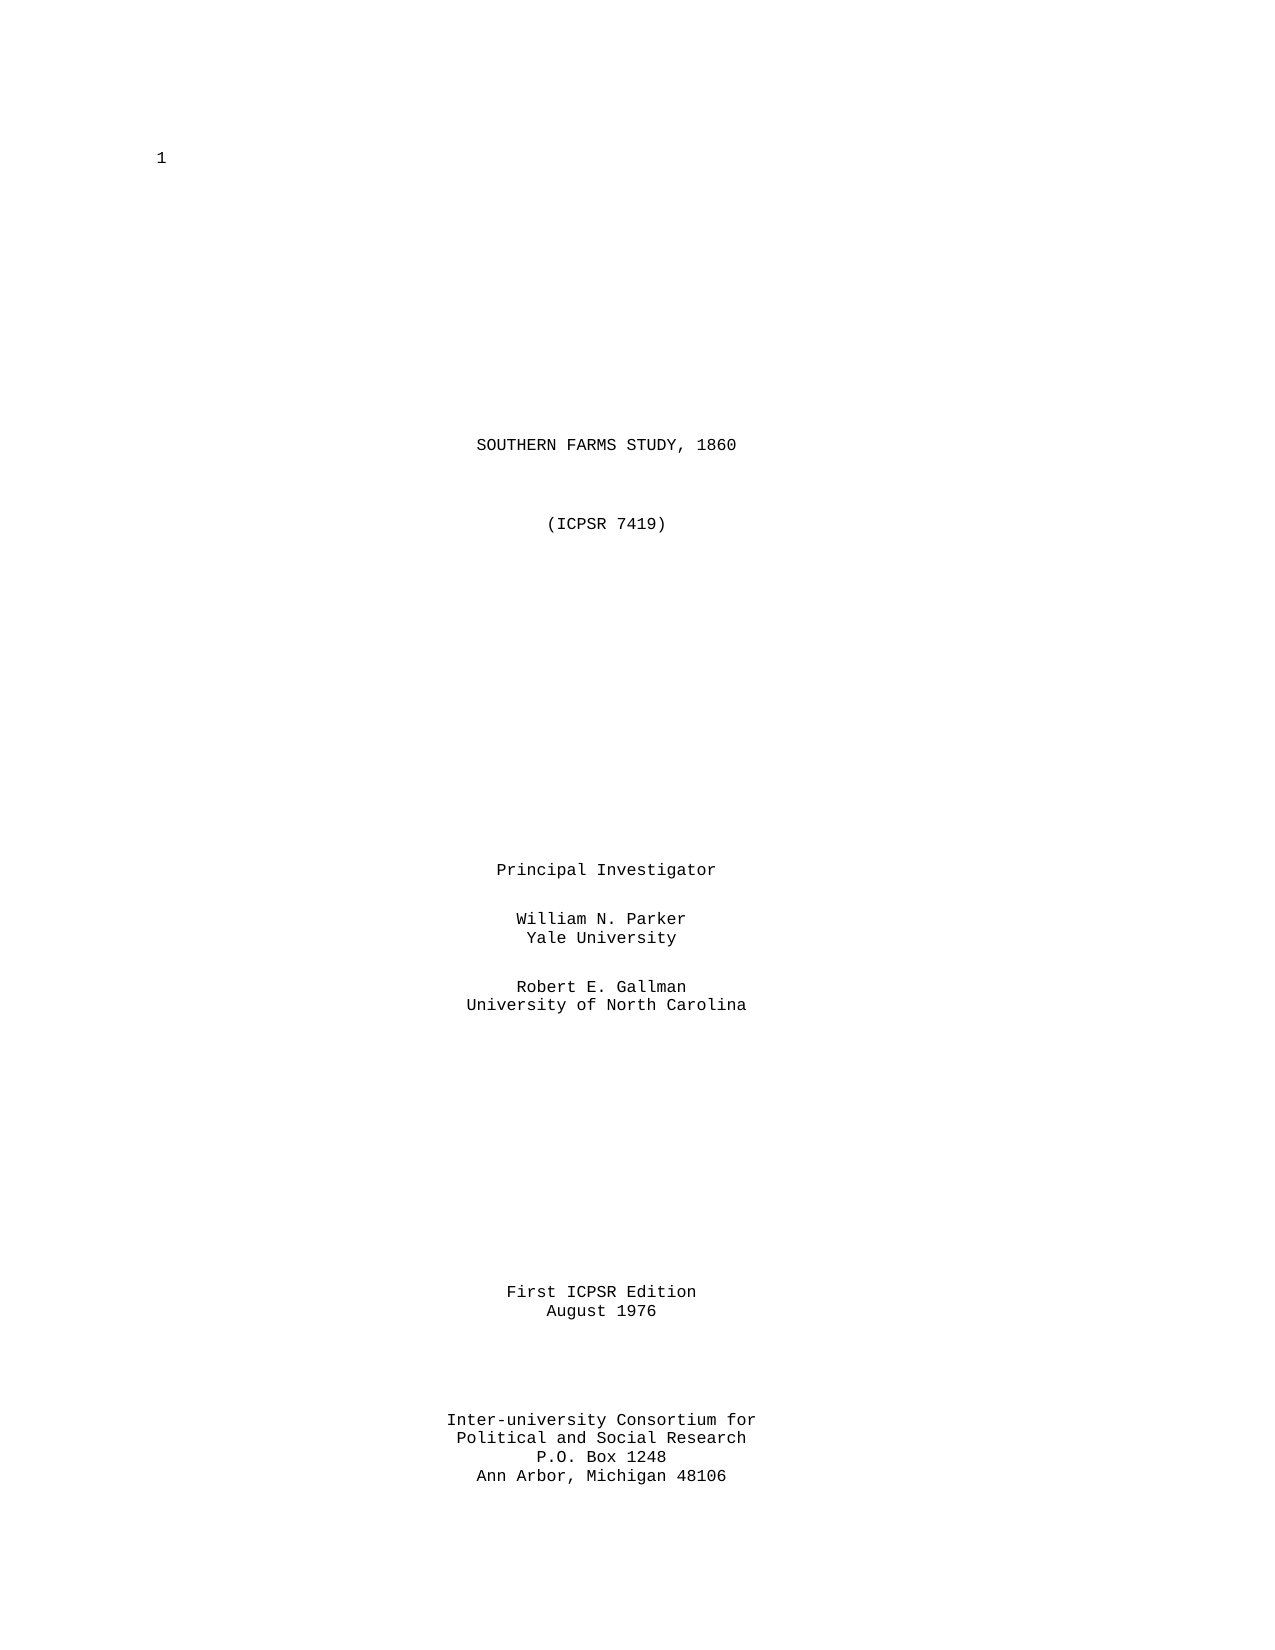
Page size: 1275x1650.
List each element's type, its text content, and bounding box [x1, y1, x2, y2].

text University of North Carolina [156, 997, 1118, 1016]
text August 1976 [156, 1303, 1118, 1322]
text First ICPSR Edition [156, 1284, 1118, 1303]
text (ICPSR 7419) [156, 515, 1118, 534]
text Inter-university Consortium for [156, 1411, 1118, 1430]
text Yale University [156, 929, 1118, 948]
text SOUTHERN FARMS STUDY, 1860 [156, 437, 1118, 456]
text P.O. Box 1248 [156, 1449, 1118, 1468]
text Ann Arbor, Michigan 48106 [156, 1468, 1118, 1486]
text William N. Parker [156, 911, 1118, 929]
text 1 [156, 150, 1118, 169]
text Principal Investigator [156, 862, 1118, 881]
text Political and Social Research [156, 1430, 1118, 1449]
text Robert E. Gallman [156, 978, 1118, 997]
